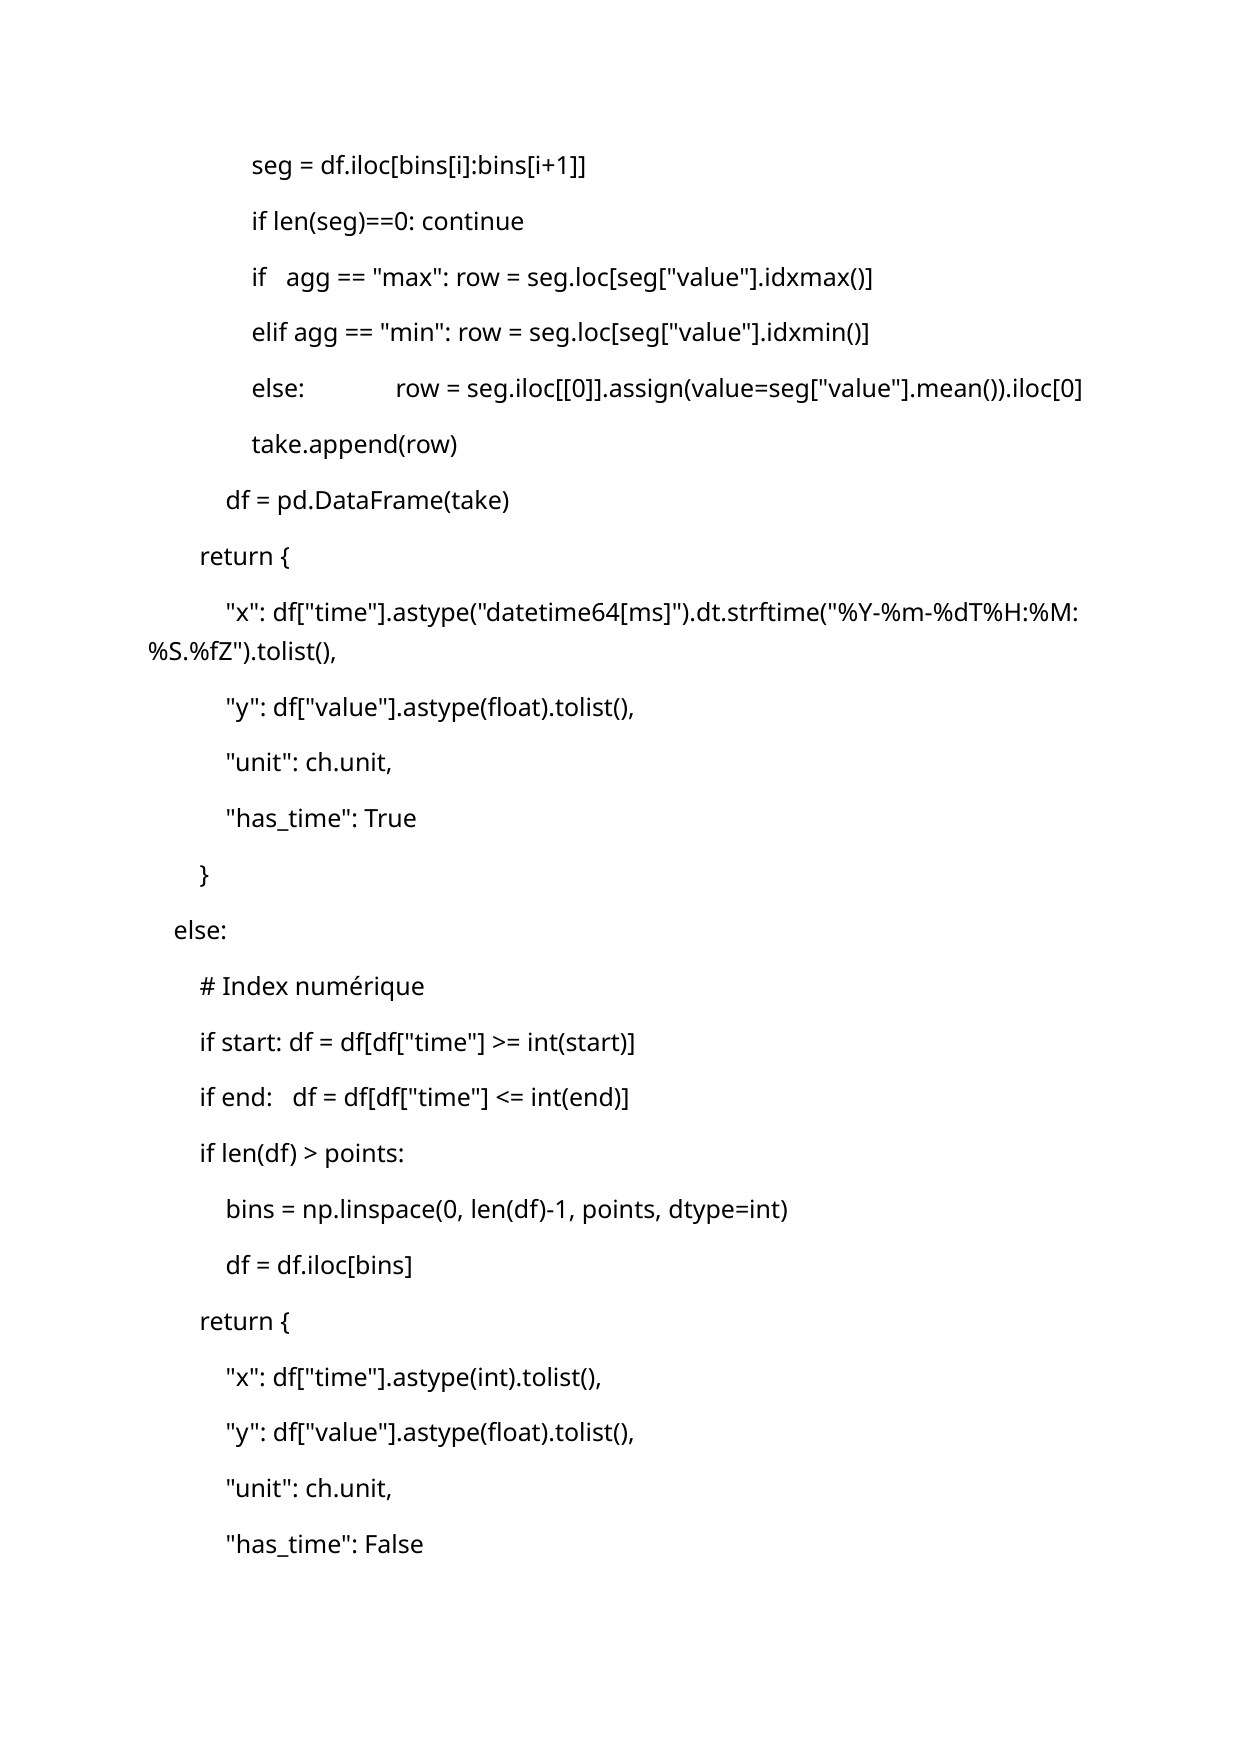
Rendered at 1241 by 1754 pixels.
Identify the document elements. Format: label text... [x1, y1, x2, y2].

text elif agg == "min": row = seg.loc[seg["value"].idxmin()] [148, 315, 1093, 349]
text if len(df) > points: [148, 1136, 1093, 1170]
text "unit": ch.unit, [148, 1471, 1093, 1505]
text else: [148, 913, 1093, 947]
text "y": df["value"].astype(float).tolist(), [148, 689, 1093, 723]
text df = df.iloc[bins] [148, 1248, 1093, 1282]
text seg = df.iloc[bins[i]:bins[i+1]] [148, 148, 1093, 182]
text if end: df = df[df["time"] <= int(end)] [148, 1080, 1093, 1114]
text take.append(row) [148, 427, 1093, 461]
text return { [148, 538, 1093, 572]
text df = pd.DataFrame(take) [148, 483, 1093, 517]
text if start: df = df[df["time"] >= int(start)] [148, 1024, 1093, 1058]
text # Index numérique [148, 968, 1093, 1002]
text if len(seg)==0: continue [148, 203, 1093, 237]
text "y": df["value"].astype(float).tolist(), [148, 1415, 1093, 1449]
text "has_time": False [148, 1527, 1093, 1561]
text else: row = seg.iloc[[0]].assign(value=seg["value"].mean()).iloc[0] [148, 371, 1093, 405]
text "unit": ch.unit, [148, 745, 1093, 779]
text "x": df["time"].astype("datetime64[ms]").dt.strftime("%Y-%m-%dT%H:%M:%S.%fZ").tolist(), [148, 594, 1093, 667]
text "has_time": True [148, 801, 1093, 835]
text bins = np.linspace(0, len(df)-1, points, dtype=int) [148, 1192, 1093, 1226]
text if agg == "max": row = seg.loc[seg["value"].idxmax()] [148, 259, 1093, 293]
text "x": df["time"].astype(int).tolist(), [148, 1359, 1093, 1393]
text return { [148, 1303, 1093, 1337]
text } [148, 857, 1093, 891]
